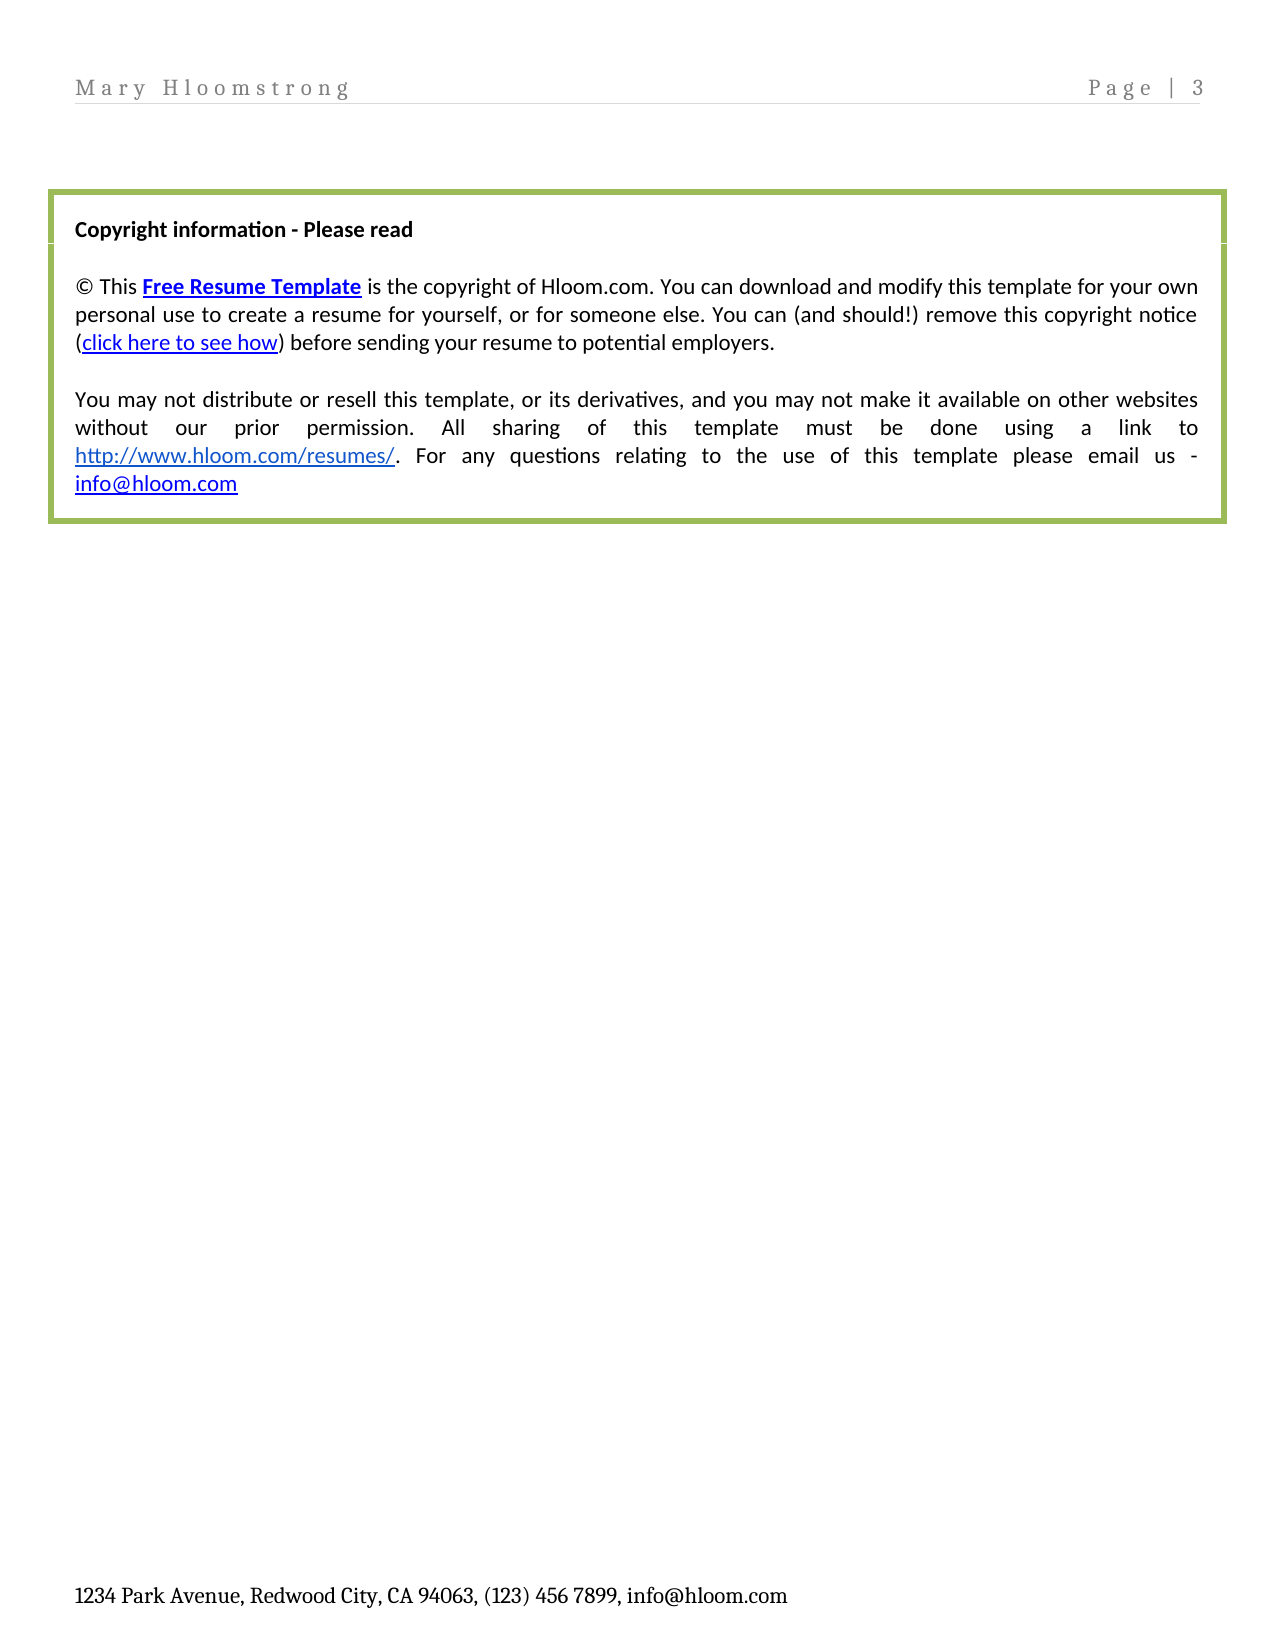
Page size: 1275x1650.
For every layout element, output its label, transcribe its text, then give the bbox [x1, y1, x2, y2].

text © This Free Resume Template is the copyright of Hloom.com. You can download and modify this template for your own personal use to create a resume for yourself, or for someone else. You can (and should!) remove this copyright notice (click here to see how) before sending your resume to potential employers. [75, 272, 1200, 356]
text Copyright information - Please read [54, 195, 1221, 243]
text You may not distribute or resell this template, or its derivatives, and you may not make it available on other websites without our prior permission. All sharing of this template must be done using a link to http://www.hloom.com/resumes/. For any questions relating to the use of this template please email us - info@hloom.com [54, 385, 1221, 518]
